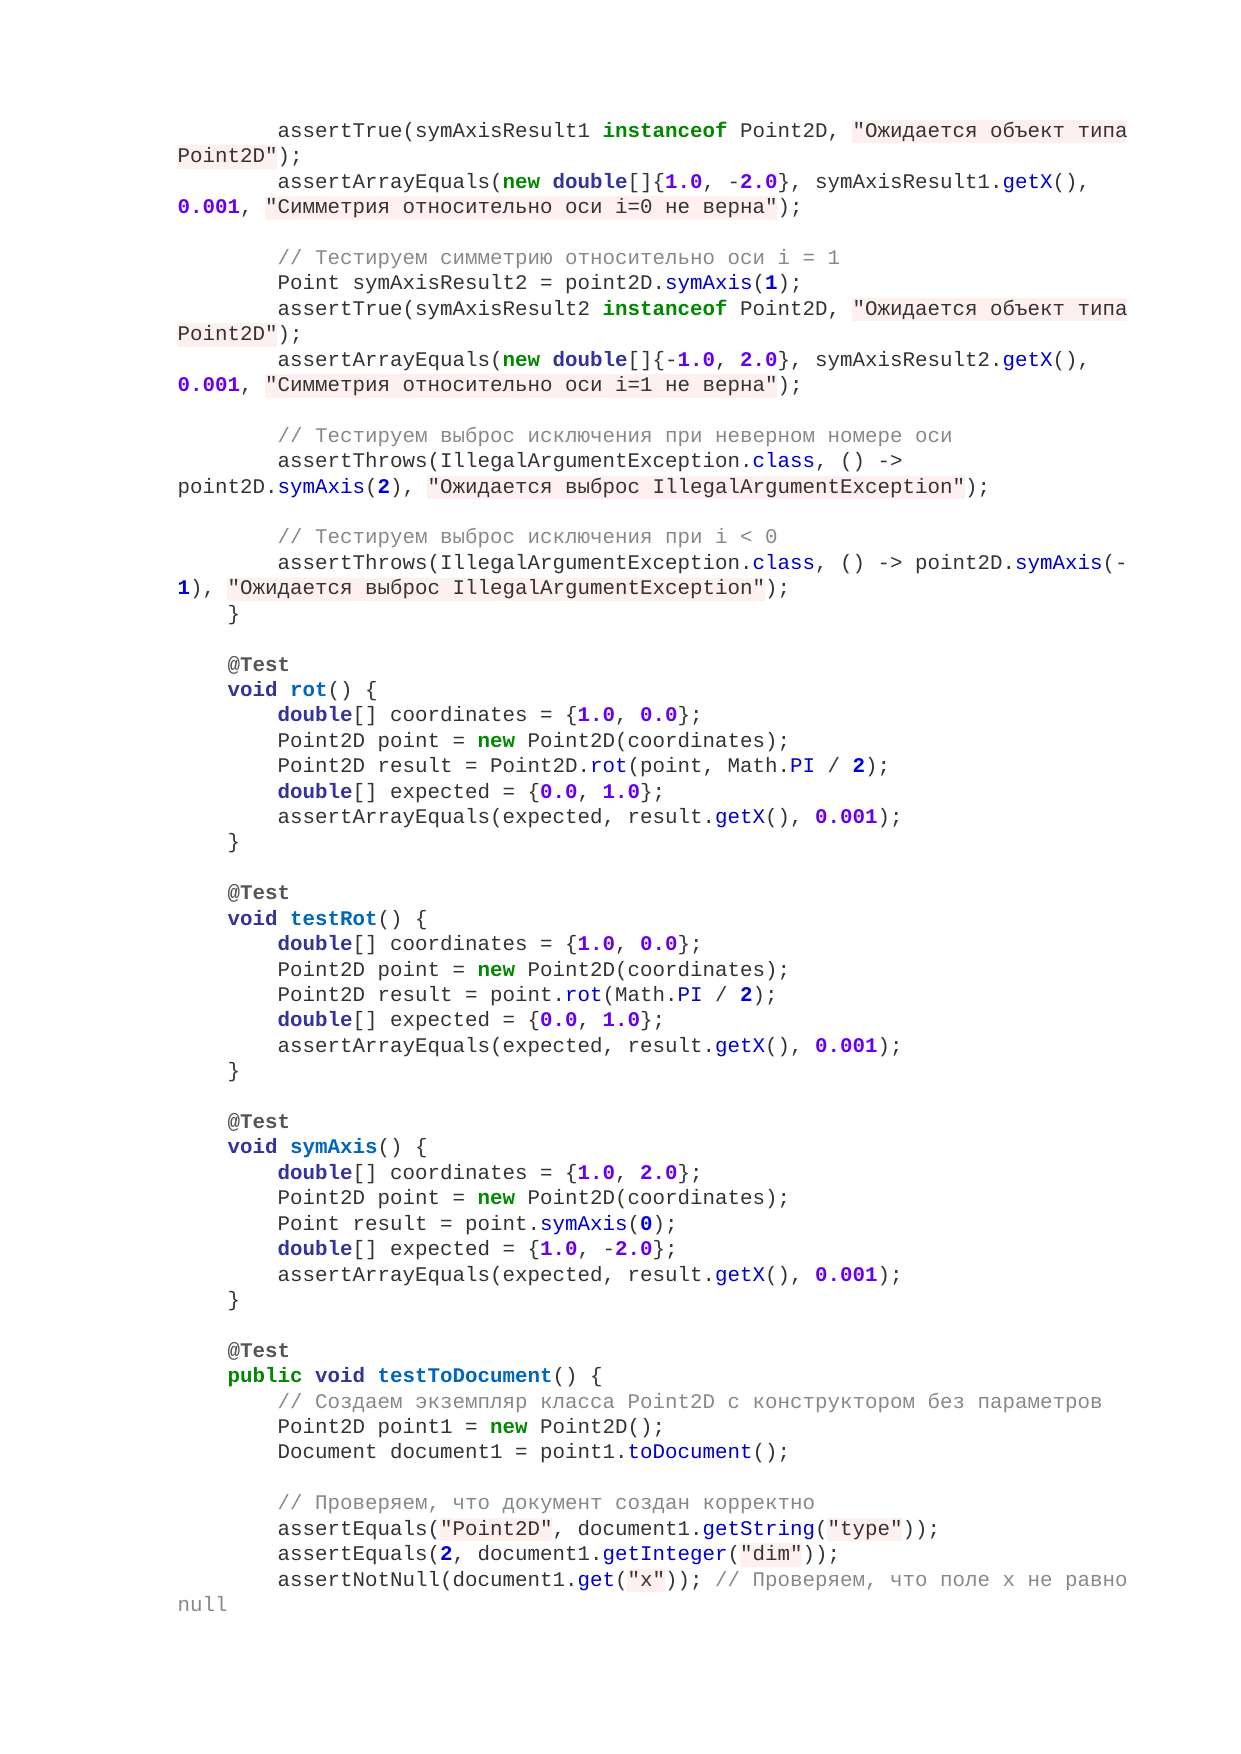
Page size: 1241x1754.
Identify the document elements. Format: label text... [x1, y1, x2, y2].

text assertThrows(IllegalArgumentException.class, () -> point2D.symAxis(-1), "Ожидается выброс IllegalArgumentException"); [177, 550, 1152, 601]
text double[] expected = {0.0, 1.0}; [177, 1008, 1152, 1033]
text assertArrayEquals(expected, result.getX(), 0.001); [177, 1262, 1152, 1287]
text double[] coordinates = {1.0, 0.0}; [177, 703, 1152, 728]
text void rot() { [177, 677, 1152, 703]
text @Test [177, 881, 1152, 906]
text Point2D point = new Point2D(coordinates); [177, 728, 1152, 753]
text // Тестируем выброс исключения при неверном номере оси [177, 423, 1152, 448]
text assertArrayEquals(expected, result.getX(), 0.001); [177, 804, 1152, 830]
text assertArrayEquals(new double[]{-1.0, 2.0}, symAxisResult2.getX(), 0.001, "Симметрия относительно оси i=1 не верна"); [177, 347, 1152, 398]
text assertEquals(2, document1.getInteger("dim")); [177, 1541, 1152, 1567]
text double[] expected = {0.0, 1.0}; [177, 779, 1152, 804]
text Document document1 = point1.toDocument(); [177, 1440, 1152, 1465]
text Point2D result = Point2D.rot(point, Math.PI / 2); [177, 753, 1152, 779]
text } [177, 601, 1152, 626]
text } [177, 1058, 1152, 1084]
text @Test [177, 652, 1152, 677]
text double[] expected = {1.0, -2.0}; [177, 1236, 1152, 1262]
text assertNotNull(document1.get("x")); // Проверяем, что поле x не равно null [177, 1567, 1152, 1618]
text void symAxis() { [177, 1135, 1152, 1160]
text // Проверяем, что документ создан корректно [177, 1491, 1152, 1516]
text assertArrayEquals(expected, result.getX(), 0.001); [177, 1033, 1152, 1058]
text Point2D result = point.rot(Math.PI / 2); [177, 982, 1152, 1008]
text public void testToDocument() { [177, 1363, 1152, 1389]
text } [177, 1287, 1152, 1313]
text // Создаем экземпляр класса Point2D с конструктором без параметров [177, 1389, 1152, 1414]
text double[] coordinates = {1.0, 0.0}; [177, 931, 1152, 957]
text Point2D point1 = new Point2D(); [177, 1414, 1152, 1440]
text assertTrue(symAxisResult1 instanceof Point2D, "Ожидается объект типа Point2D"); [177, 118, 1152, 169]
text @Test [177, 1109, 1152, 1135]
text assertTrue(symAxisResult2 instanceof Point2D, "Ожидается объект типа Point2D"); [177, 296, 1152, 347]
text // Тестируем выброс исключения при i < 0 [177, 525, 1152, 550]
text assertArrayEquals(new double[]{1.0, -2.0}, symAxisResult1.getX(), 0.001, "Симметрия относительно оси i=0 не верна"); [177, 169, 1152, 220]
text Point2D point = new Point2D(coordinates); [177, 957, 1152, 982]
text @Test [177, 1338, 1152, 1363]
text double[] coordinates = {1.0, 2.0}; [177, 1160, 1152, 1186]
text assertEquals("Point2D", document1.getString("type")); [177, 1516, 1152, 1541]
text // Тестируем симметрию относительно оси i = 1 [177, 245, 1152, 271]
text void testRot() { [177, 906, 1152, 931]
text Point symAxisResult2 = point2D.symAxis(1); [177, 271, 1152, 296]
text Point2D point = new Point2D(coordinates); [177, 1186, 1152, 1211]
text Point result = point.symAxis(0); [177, 1211, 1152, 1236]
text assertThrows(IllegalArgumentException.class, () -> point2D.symAxis(2), "Ожидается выброс IllegalArgumentException"); [177, 448, 1152, 499]
text } [177, 830, 1152, 855]
